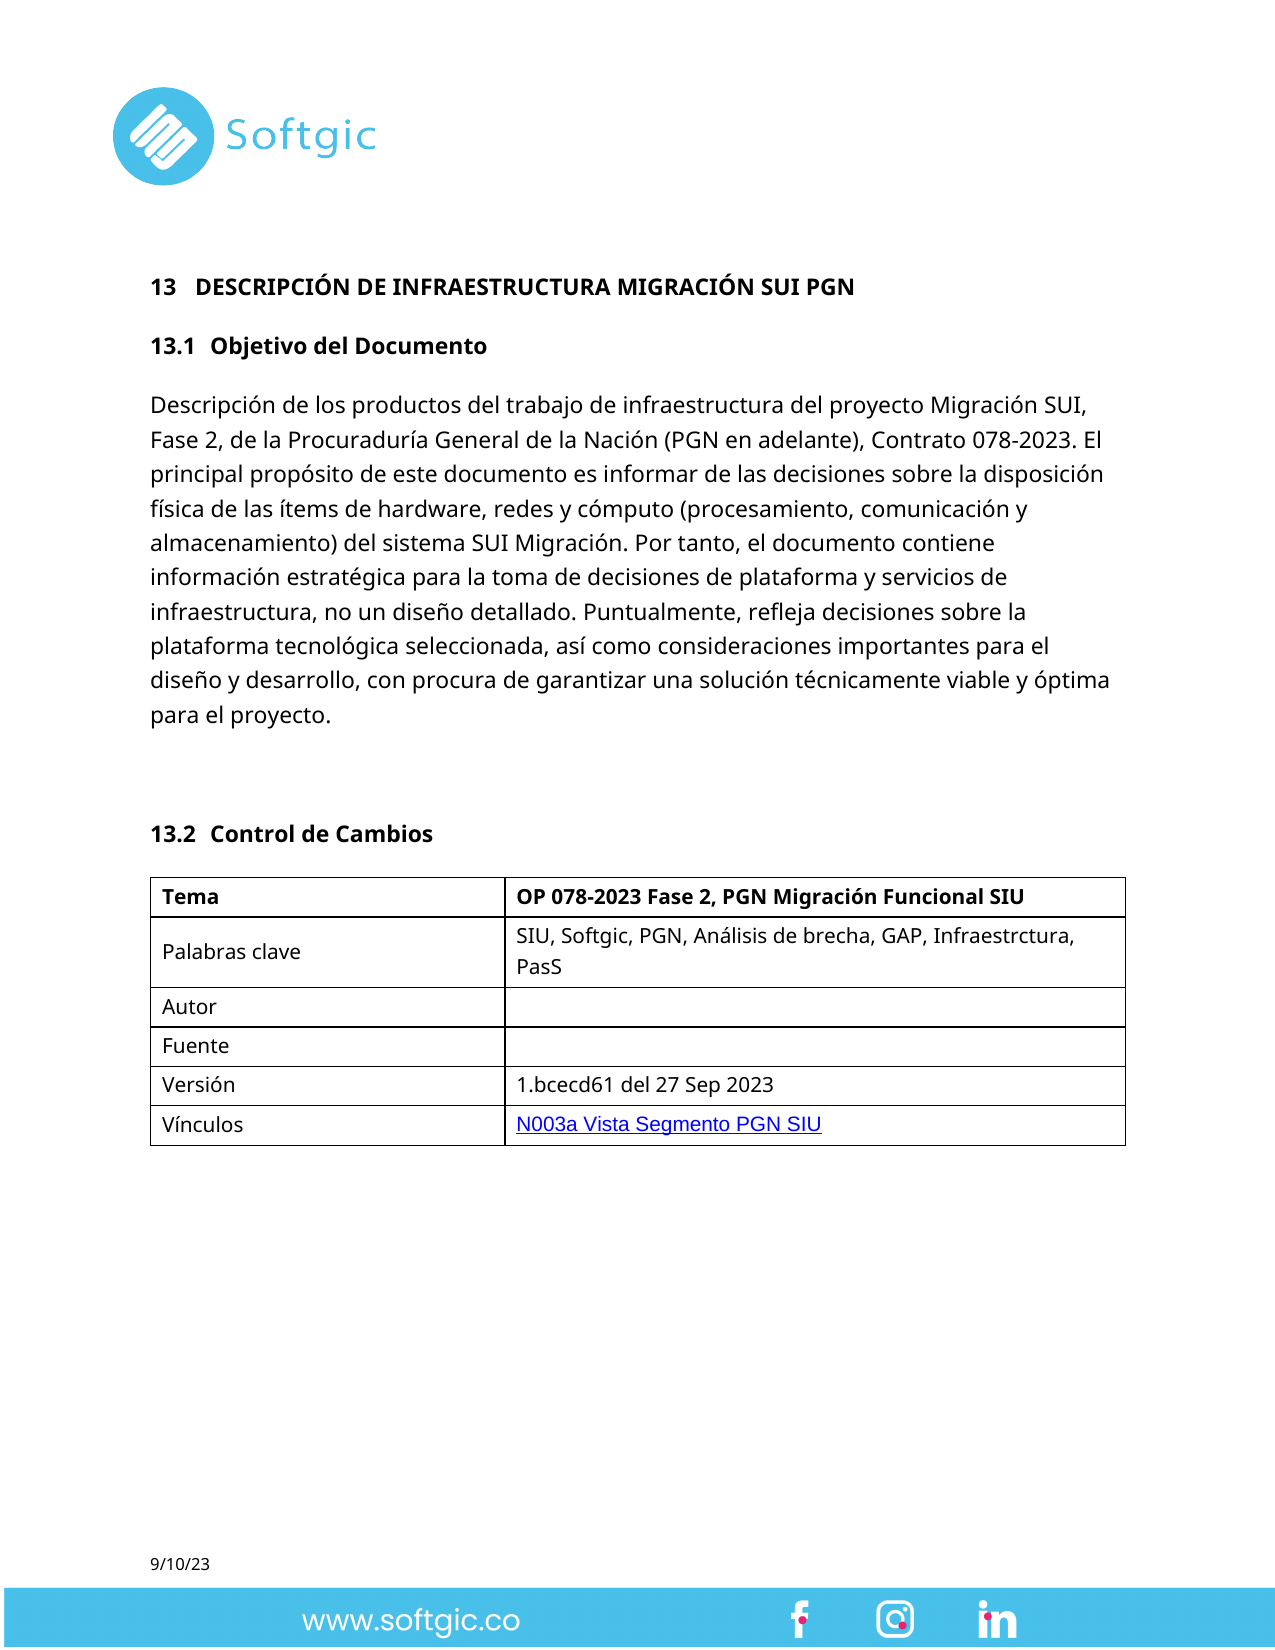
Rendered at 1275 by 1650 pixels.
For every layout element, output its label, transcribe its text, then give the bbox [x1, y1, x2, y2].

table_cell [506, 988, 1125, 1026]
subtitle Control de Cambios [150, 818, 1125, 849]
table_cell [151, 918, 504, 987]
text Descripción de los productos del trabajo de infraestructura del proyecto Migración SUI, Fase 2, de la Procuraduría General de la Nación (PGN en adelante), Contrato 078-2023. El principal propósito de este documento es informar de las decisiones sobre la disposición física de las ítems de hardware, redes y cómputo (procesamiento, comunicación y almacenamiento) del sistema SUI Migración. Por tanto, el documento contiene información estratégica para la toma de decisiones de plataforma y servicios de infraestructura, no un diseño detallado. Puntualmente, refleja decisiones sobre la plataforma tecnológica seleccionada, así como consideraciones importantes para el diseño y desarrollo, con procura de garantizar una solución técnicamente viable y óptima para el proyecto. [150, 389, 1125, 730]
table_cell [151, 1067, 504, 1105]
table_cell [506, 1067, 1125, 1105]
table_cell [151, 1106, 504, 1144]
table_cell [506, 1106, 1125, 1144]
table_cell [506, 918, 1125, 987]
subtitle Objetivo del Documento [150, 330, 1125, 361]
picture [4, 0, 1275, 1647]
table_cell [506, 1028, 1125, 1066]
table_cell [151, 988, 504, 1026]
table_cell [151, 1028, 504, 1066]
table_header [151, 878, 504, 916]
subtitle Descripción de Infraestructura Migración SUI PGN [150, 271, 1125, 302]
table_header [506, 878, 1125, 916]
